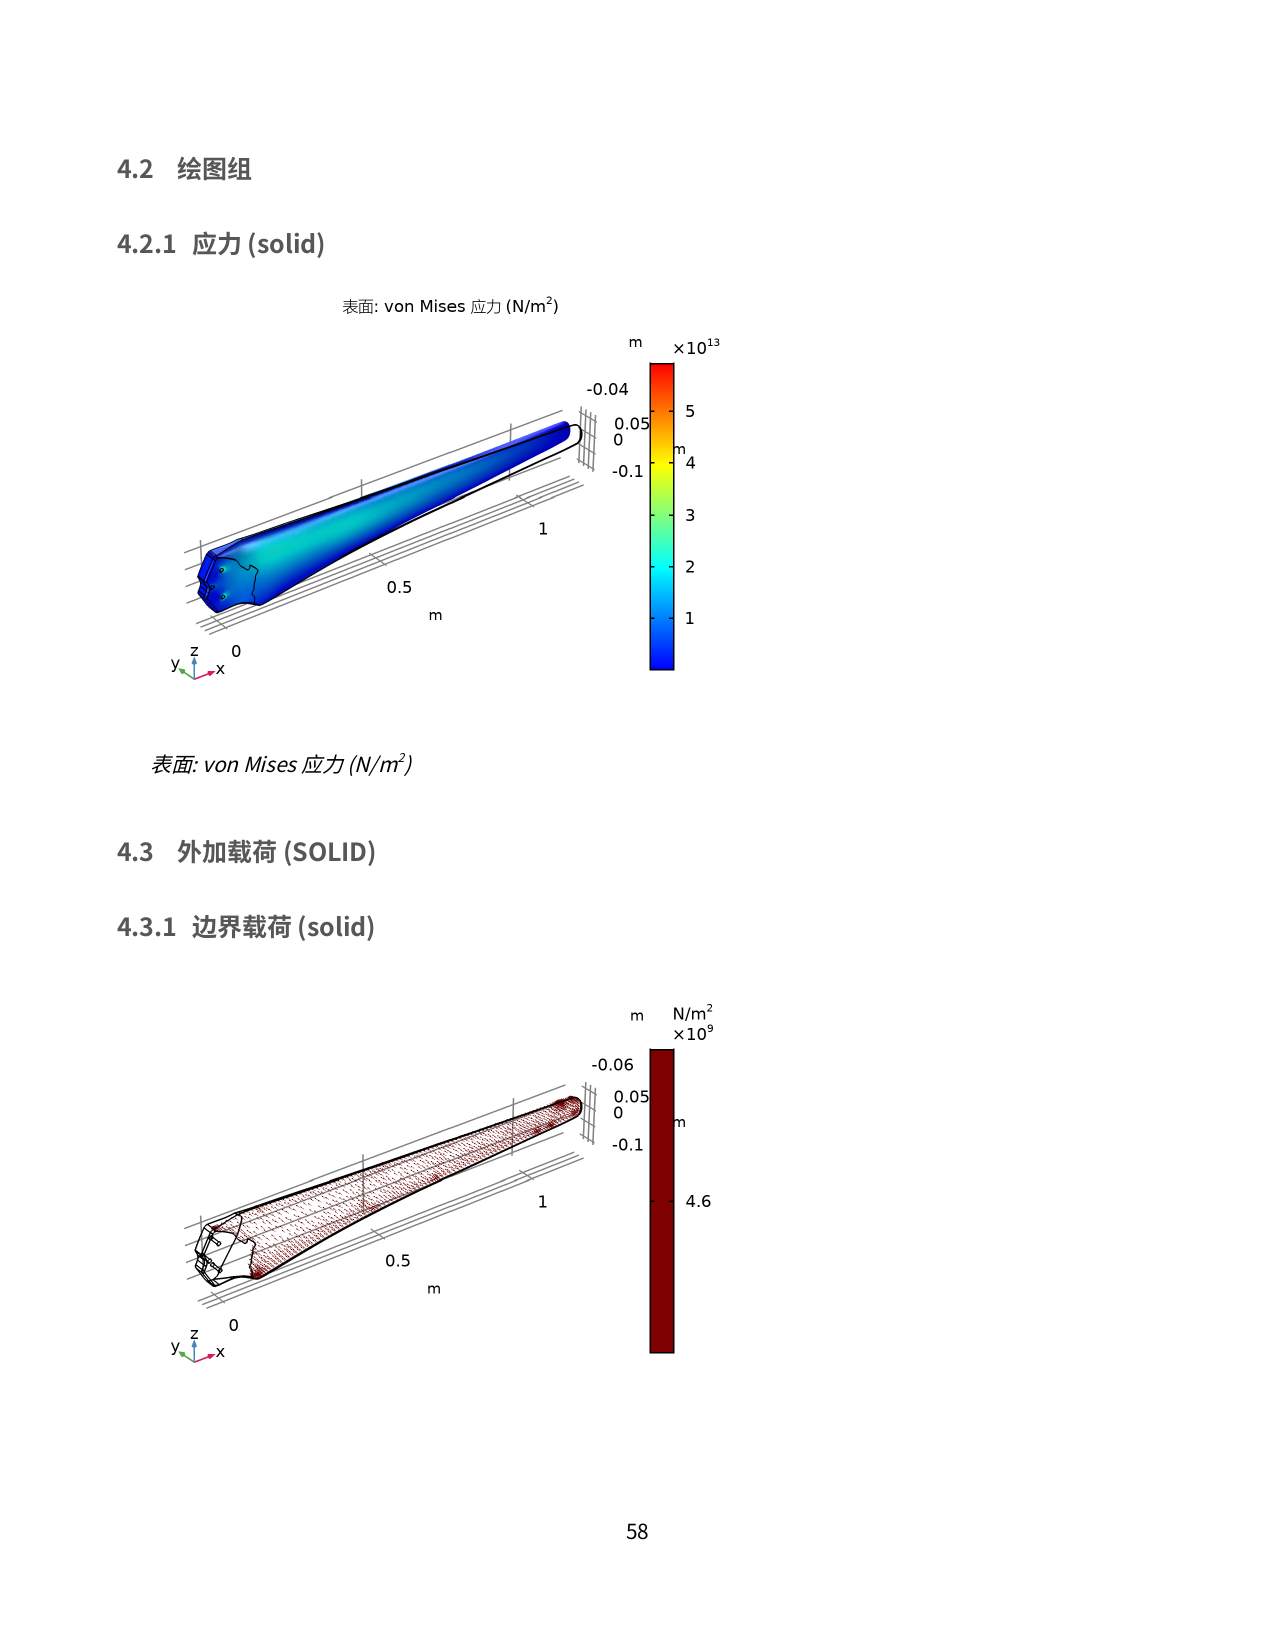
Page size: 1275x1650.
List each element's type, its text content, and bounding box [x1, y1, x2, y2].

subtitle 边界载荷 (solid) [117, 908, 1125, 944]
text 表面: von Mises 应力 (N/m2) [150, 748, 1125, 778]
picture [150, 272, 750, 723]
picture [150, 955, 750, 1406]
subtitle 绘图组 [117, 150, 1125, 186]
subtitle 外加载荷 (solid) [117, 833, 1125, 869]
subtitle 应力 (solid) [117, 225, 1125, 261]
